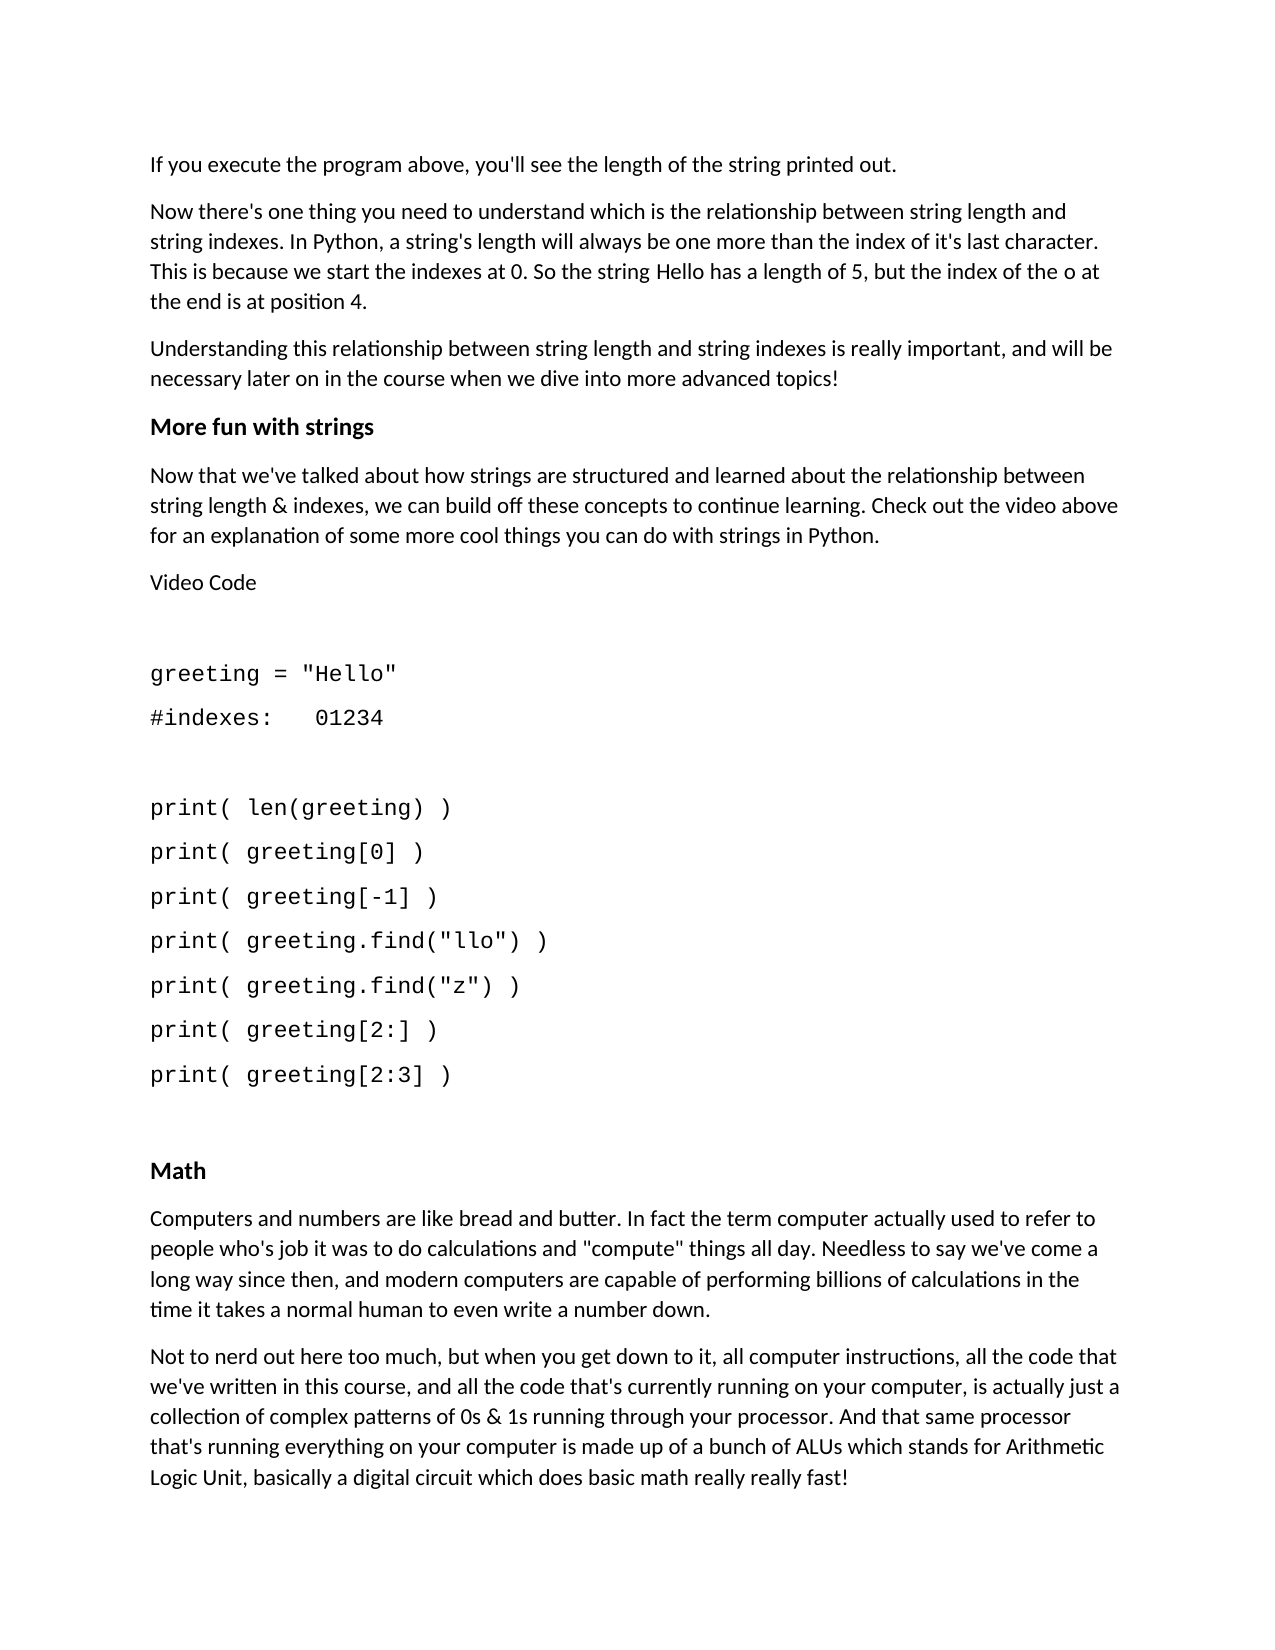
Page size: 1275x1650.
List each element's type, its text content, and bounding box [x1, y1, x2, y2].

text print( greeting[-1] ) [150, 885, 1125, 911]
text print( greeting.find("llo") ) [150, 929, 1125, 956]
text If you execute the program above, you'll see the length of the string printed out. [150, 150, 1125, 178]
text print( greeting[2:] ) [150, 1019, 1125, 1045]
text More fun with strings [150, 411, 1125, 442]
text greeting = "Hello" [150, 662, 1125, 688]
text Now that we've talked about how strings are structured and learned about the relationship between string length & indexes, we can build off these concepts to continue learning. Check out the video above for an explanation of some more cool things you can do with strings in Python. [150, 461, 1125, 549]
text Computers and numbers are like bread and butter. In fact the term computer actually used to refer to people who's job it was to do calculations and "compute" things all day. Needless to say we've come a long way since then, and modern computers are capable of performing billions of calculations in the time it takes a normal human to even write a number down. [150, 1204, 1125, 1323]
text Understanding this relationship between string length and string indexes is really important, and will be necessary later on in the course when we dive into more advanced topics! [150, 334, 1125, 393]
text Video Code [150, 568, 1125, 596]
text Now there's one thing you need to understand which is the relationship between string length and string indexes. In Python, a string's length will always be one more than the index of it's last character. This is because we start the indexes at 0. So the string Hello has a length of 5, but the index of the o at the end is at position 4. [150, 197, 1125, 316]
text print( greeting[0] ) [150, 840, 1125, 866]
text Not to nerd out here too much, but when you get down to it, all computer instructions, all the code that we've written in this course, and all the code that's currently running on your computer, is actually just a collection of complex patterns of 0s & 1s running through your processor. And that same processor that's running everything on your computer is made up of a bunch of ALUs which stands for Arithmetic Logic Unit, basically a digital circuit which does basic math really really fast! [150, 1342, 1125, 1491]
text #indexes: 01234 [150, 707, 1125, 733]
text print( greeting.find("z") ) [150, 974, 1125, 1000]
text print( greeting[2:3] ) [150, 1063, 1125, 1089]
text Math [150, 1155, 1125, 1185]
text print( len(greeting) ) [150, 796, 1125, 822]
